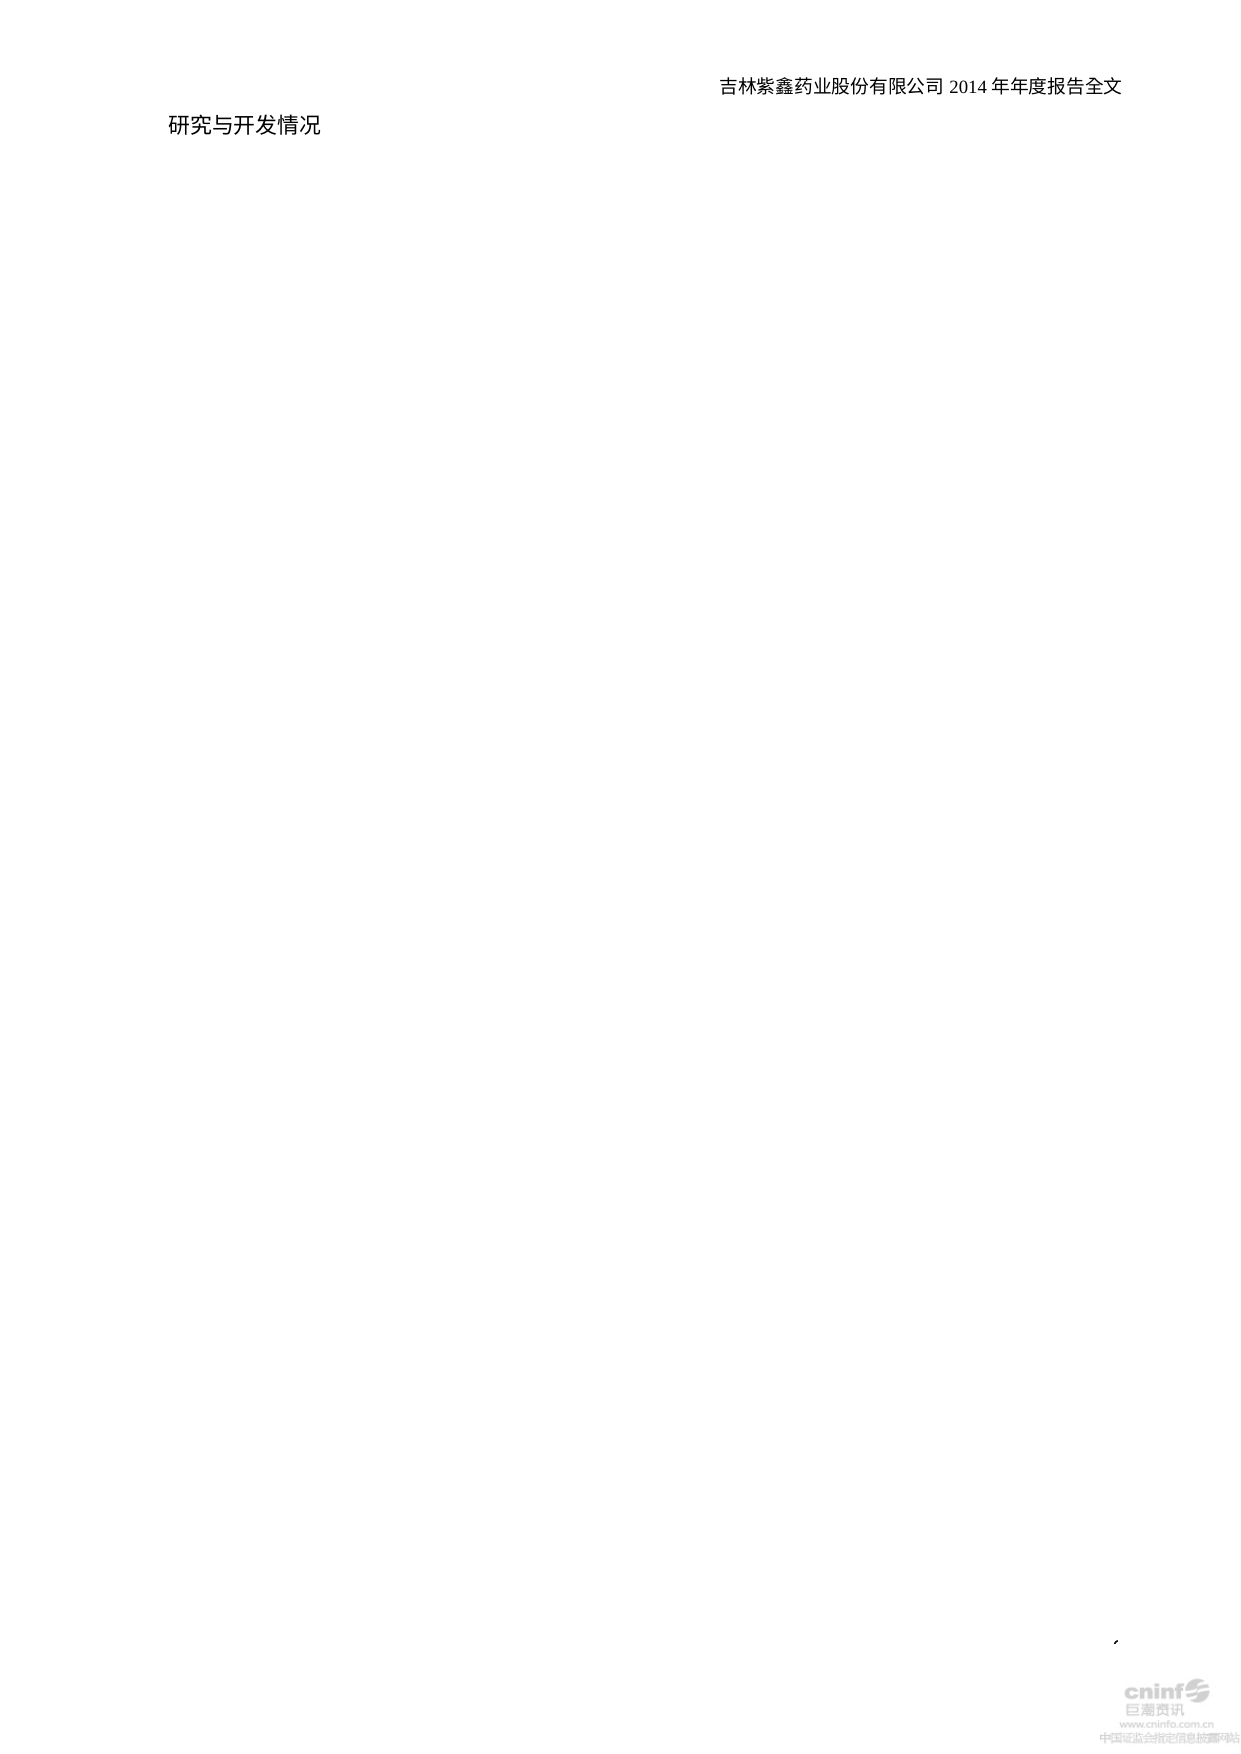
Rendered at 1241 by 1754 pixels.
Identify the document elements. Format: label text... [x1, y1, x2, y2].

text 研究与开发情况 [168, 110, 1240, 140]
picture [1099, 1673, 1241, 1754]
